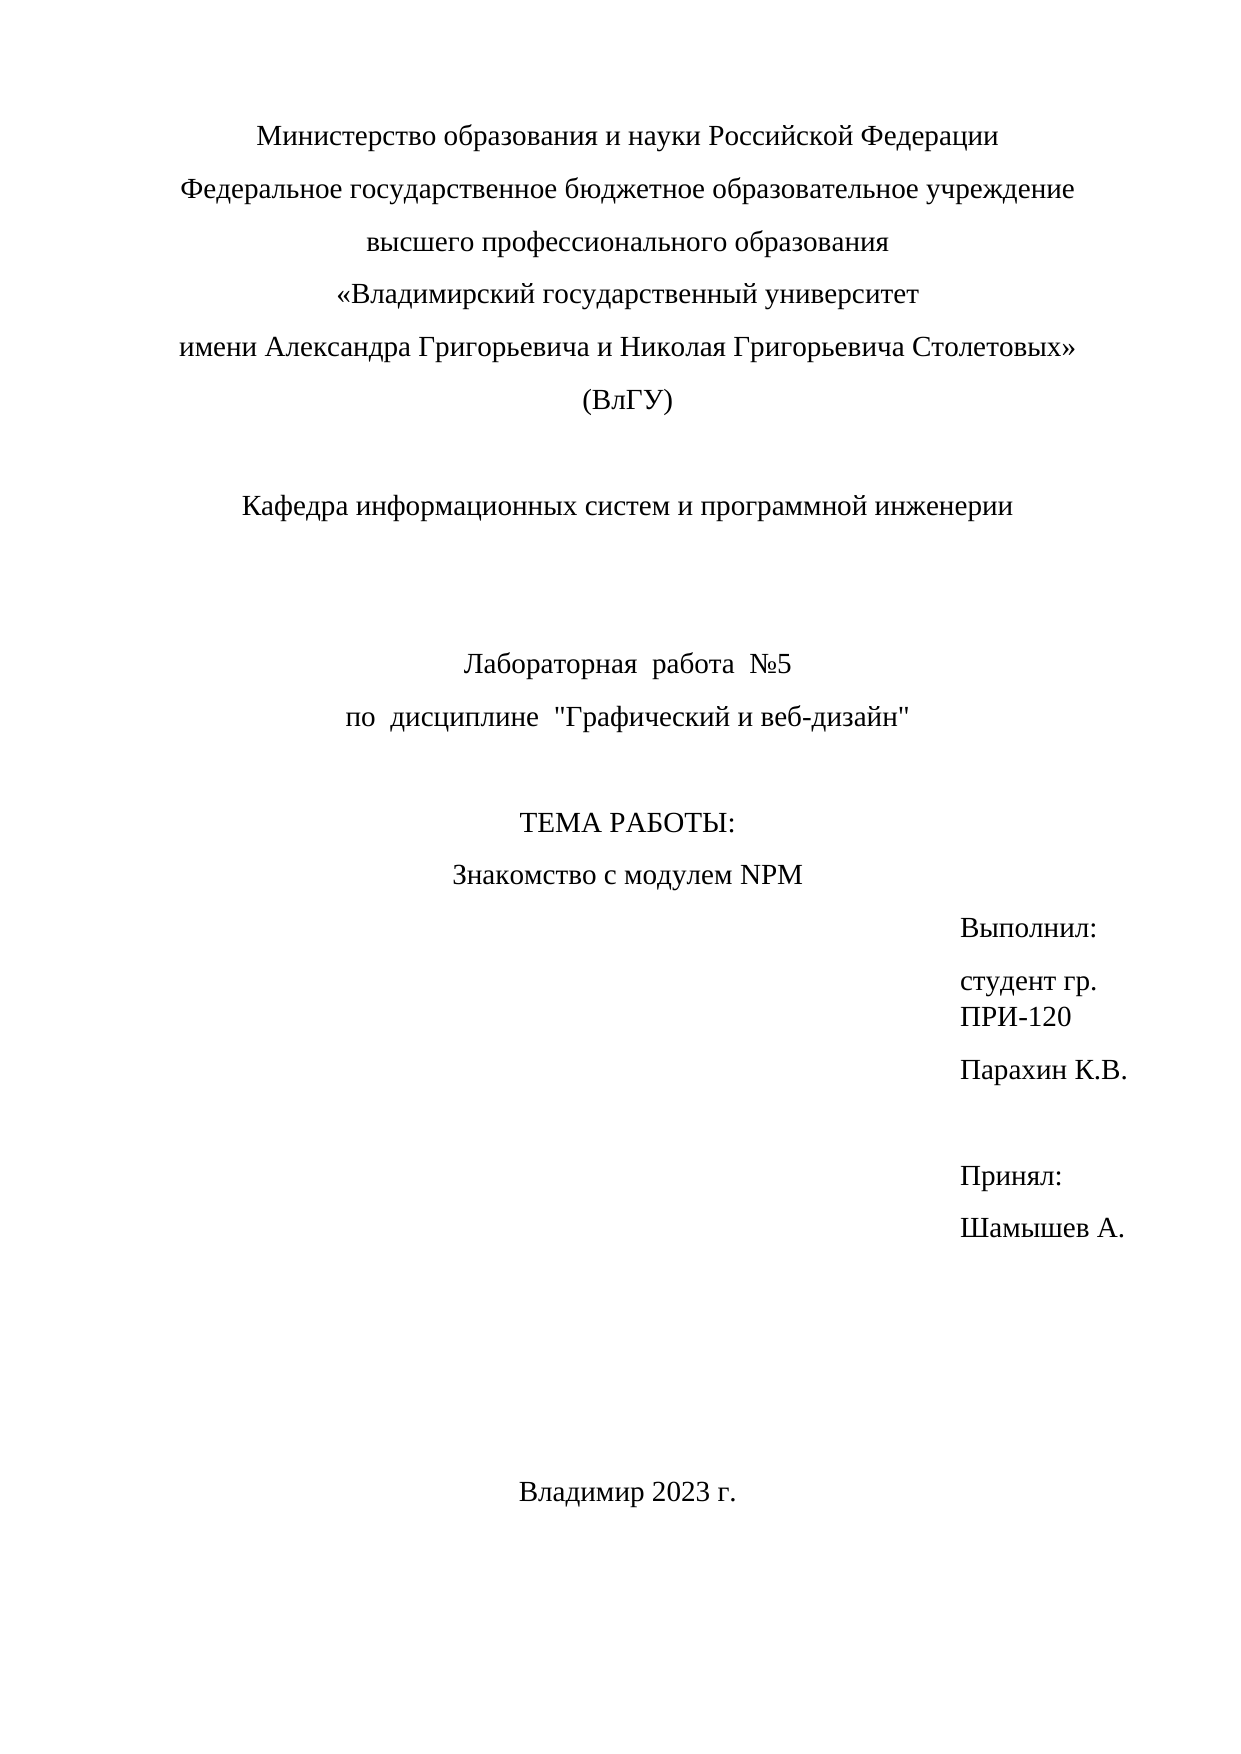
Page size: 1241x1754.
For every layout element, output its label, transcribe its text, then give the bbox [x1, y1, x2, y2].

text Владимир 2023 г. [118, 1474, 1137, 1508]
text Парахин К.В. [960, 1052, 1137, 1086]
text Министерство образования и науки Российской Федерации [118, 118, 1137, 152]
text студент гр. ПРИ-120 [960, 963, 1137, 1033]
text «Владимирский государственный университет [118, 277, 1137, 310]
text (ВлГУ) [118, 382, 1137, 416]
text имени Александра Григорьевича и Николая Григорьевича Столетовых» [118, 329, 1137, 363]
text Знакомство с модулем NPM [118, 857, 1137, 891]
text Федеральное государственное бюджетное образовательное учреждение [118, 171, 1137, 204]
text Лабораторная работа №5 [118, 646, 1137, 680]
text по дисциплине "Графический и веб-дизайн" [118, 699, 1137, 733]
text высшего профессионального образования [118, 224, 1137, 257]
text ТЕМА РАБОТЫ: [118, 805, 1137, 838]
text Выполнил: [960, 910, 1137, 944]
text Шамышев А. [960, 1211, 1137, 1244]
text Кафедра информационных систем и программной инженерии [118, 488, 1137, 521]
text Принял: [960, 1158, 1137, 1191]
